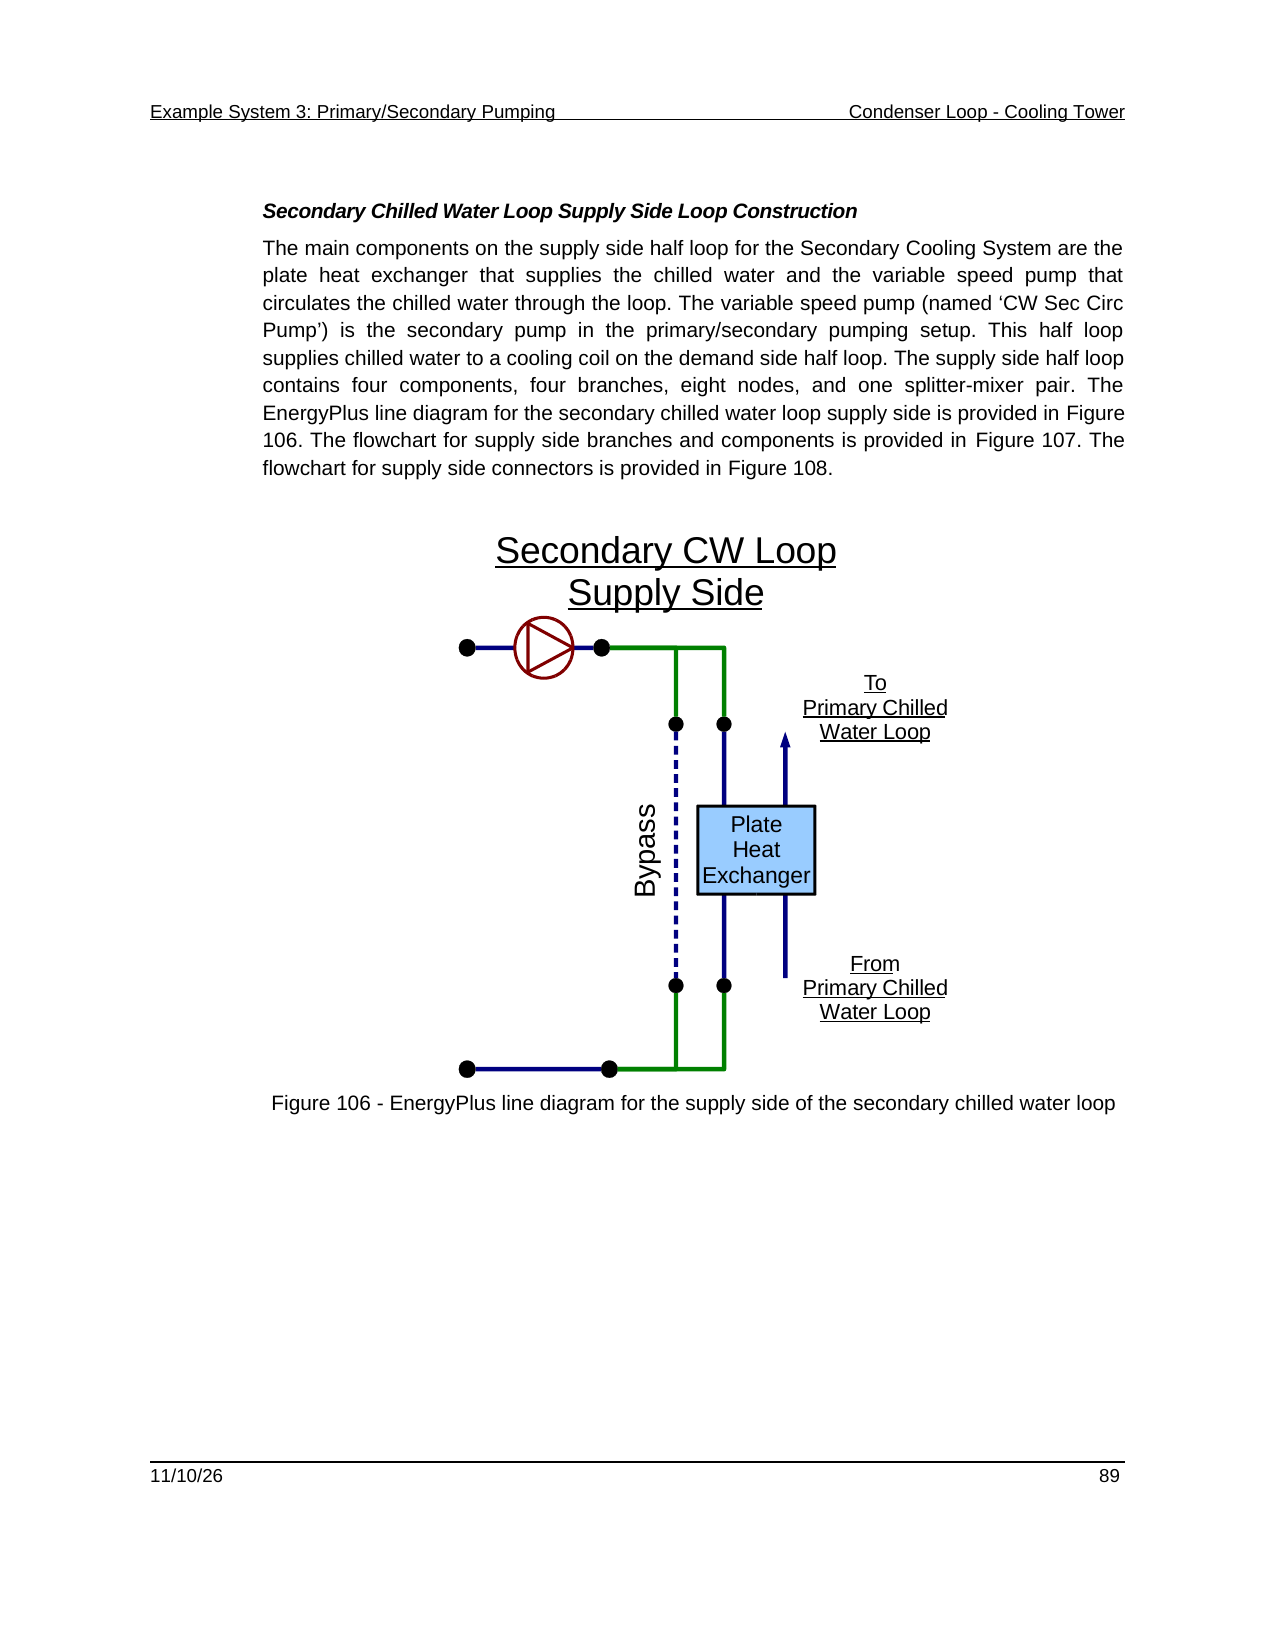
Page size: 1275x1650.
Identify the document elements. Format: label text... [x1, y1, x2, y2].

subtitle Secondary Chilled Water Loop Supply Side Loop Construction [262, 198, 1125, 223]
text The main components on the supply side half loop for the Secondary Cooling System are the plate heat exchanger that supplies the chilled water and the variable speed pump that circulates the chilled water through the loop. The variable speed pump (named ‘CW Sec Circ Pump’) is the secondary pump in the primary/secondary pumping setup. This half loop supplies chilled water to a cooling coil on the demand side half loop. The supply side half loop contains four components, four branches, eight nodes, and one splitter-mixer pair. The EnergyPlus line diagram for the secondary chilled water loop supply side is provided in Figure 106. The flowchart for supply side branches and components is provided in Figure 107. The flowchart for supply side connectors is provided in Figure 108. [262, 235, 1125, 479]
text Figure 106 - EnergyPlus line diagram for the supply side of the secondary chilled water loop [262, 1090, 1125, 1114]
